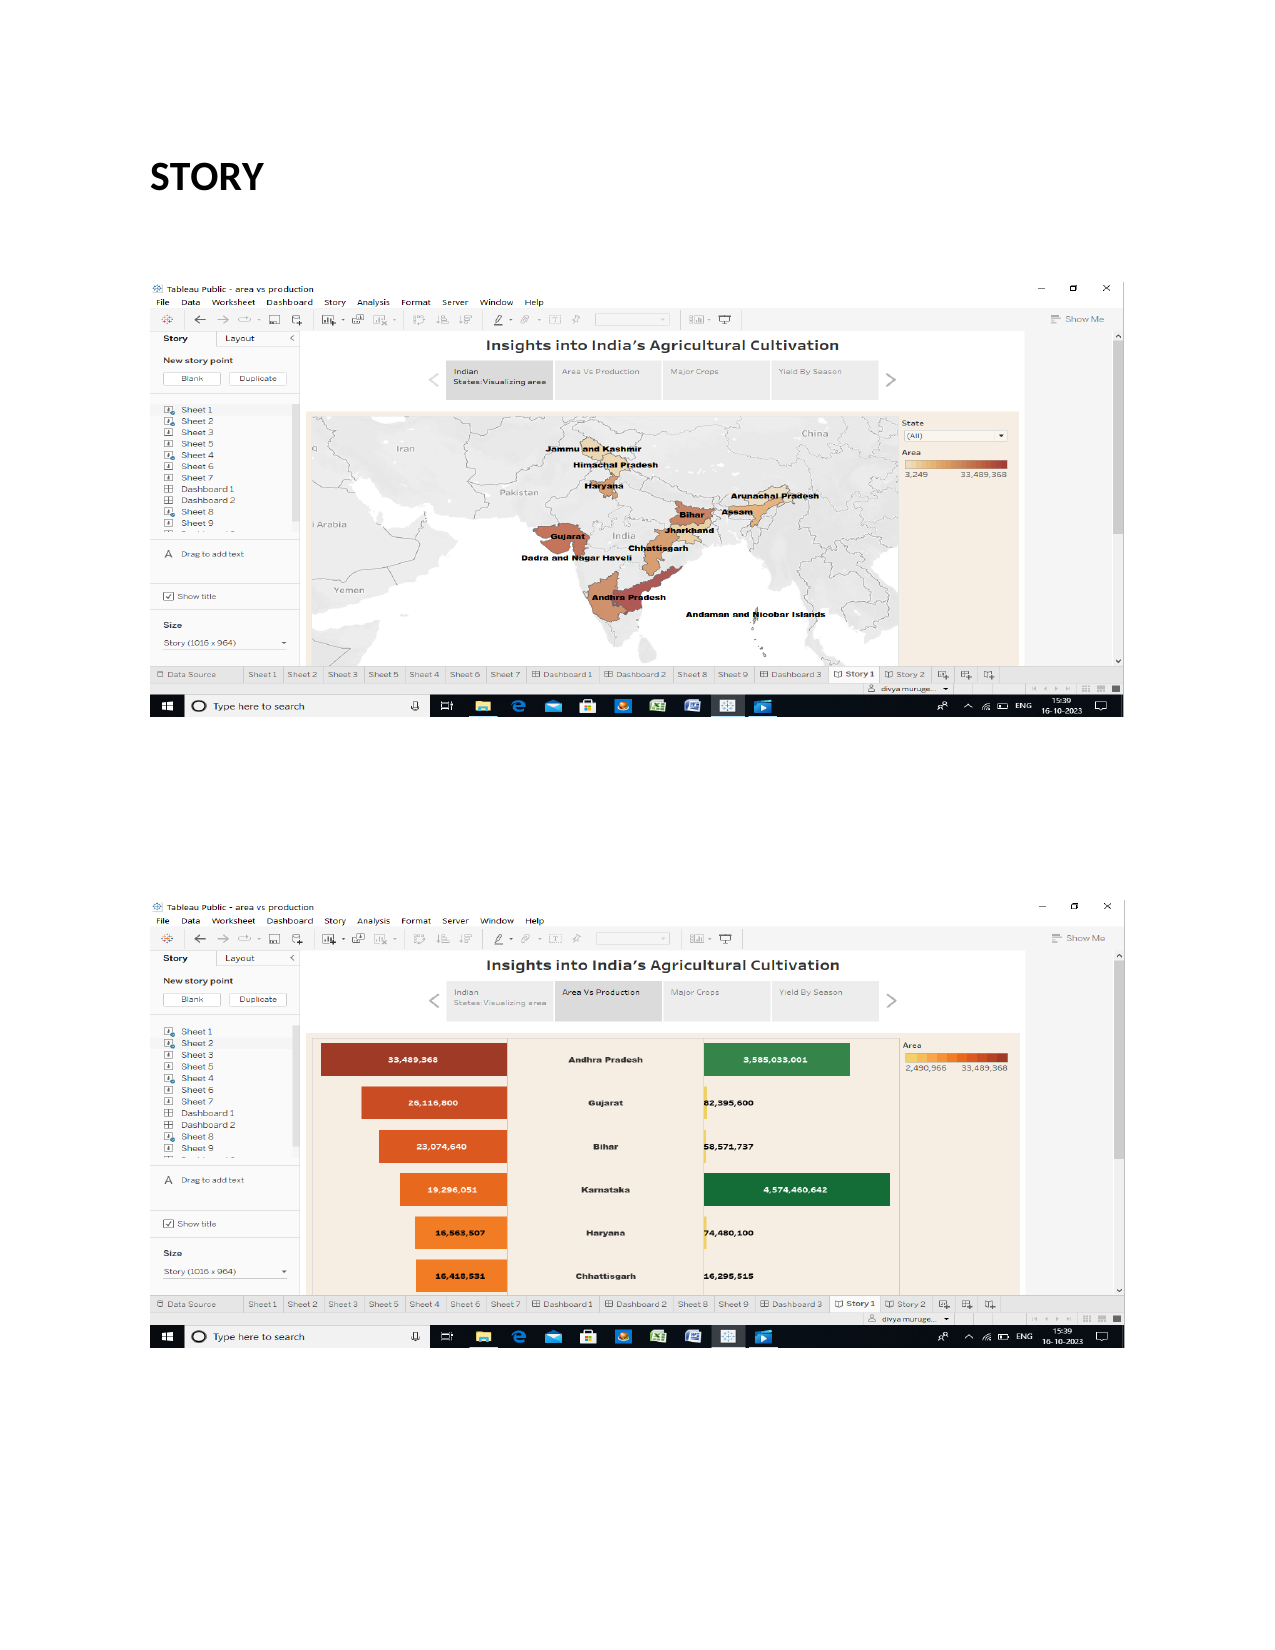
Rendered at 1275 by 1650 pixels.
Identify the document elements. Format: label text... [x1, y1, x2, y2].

picture [150, 900, 1125, 1348]
picture [150, 282, 1124, 717]
text STORY [150, 150, 1125, 201]
